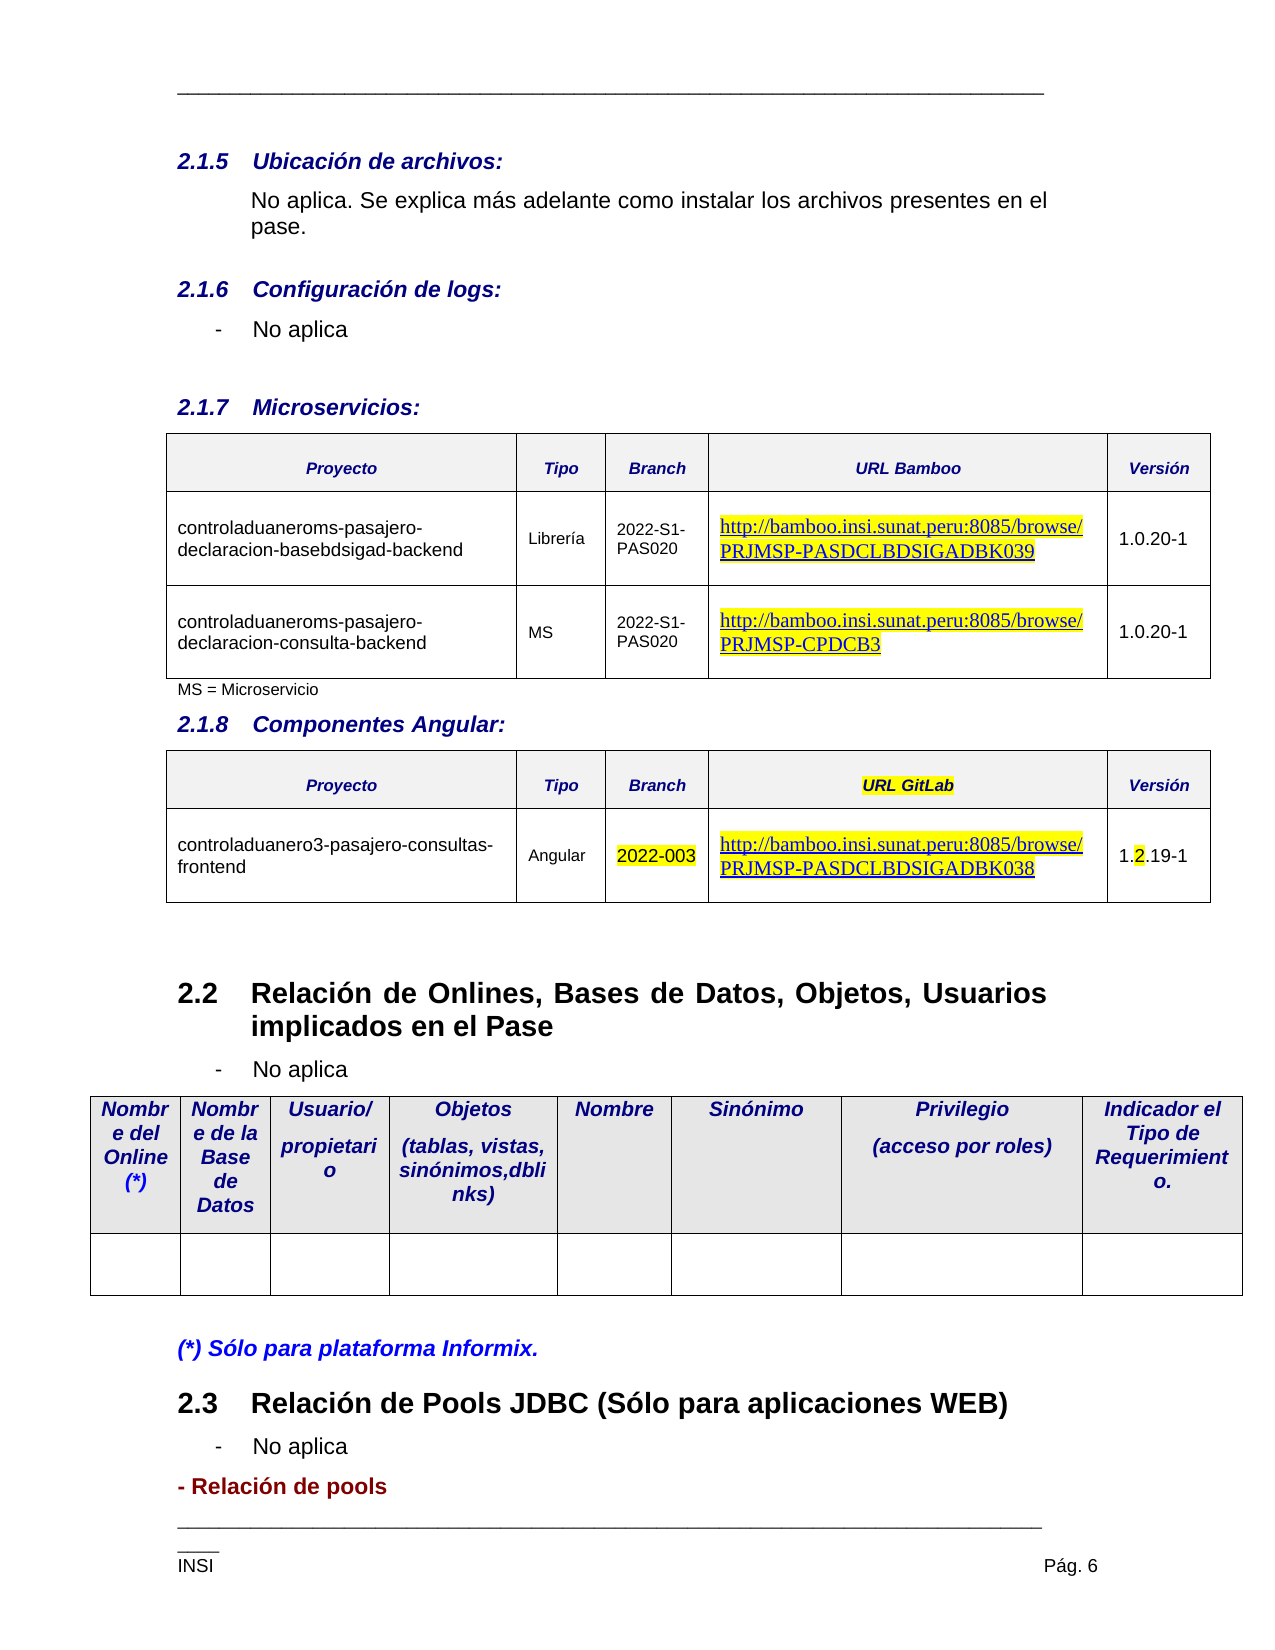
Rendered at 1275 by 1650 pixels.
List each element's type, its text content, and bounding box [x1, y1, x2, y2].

text MS = Microservicio [177, 679, 1048, 698]
table_cell [271, 1234, 389, 1295]
table_cell [842, 1234, 1082, 1295]
table_cell [390, 1234, 557, 1295]
table_cell Librería [517, 492, 605, 585]
table_cell http://bamboo.insi.sunat.peru:8085/browse/PRJMSP-CPDCB3 [709, 586, 1107, 678]
table_cell controladuanero3-pasajero-consultas-frontend [167, 809, 516, 902]
table_cell 1.0.20-1 [1108, 492, 1210, 585]
text - Relación de pools [177, 1473, 1048, 1499]
list Configuración de logs: [177, 276, 1048, 302]
subtitle Relación de Onlines, Bases de Datos, Objetos, Usuarios implicados en el Pase [177, 976, 1048, 1043]
table_cell 1.2.19-1 [1108, 809, 1210, 902]
table_cell MS [517, 586, 605, 678]
list Ubicación de archivos: [177, 148, 1048, 174]
table_cell 2022-S1-PAS020 [606, 492, 708, 585]
table_header Privilegio (acceso por roles) [842, 1097, 1082, 1233]
table_header URL Bamboo [709, 434, 1107, 491]
table_cell 2022-003 [606, 809, 708, 902]
table_cell [558, 1234, 671, 1295]
table_header Objetos (tablas, vistas, sinónimos,dblinks) [390, 1097, 557, 1233]
table_header URL GitLab [709, 751, 1107, 808]
table_cell [91, 1234, 180, 1295]
table_header Nombre [558, 1097, 671, 1233]
table_header Branch [606, 434, 708, 491]
table_cell [1083, 1234, 1242, 1295]
table_header Tipo [517, 751, 605, 808]
table_cell http://bamboo.insi.sunat.peru:8085/browse/PRJMSP-PASDCLBDSIGADBK039 [709, 492, 1107, 585]
table_header Versión [1108, 434, 1210, 491]
table_cell controladuaneroms-pasajero-declaracion-basebdsigad-backend [167, 492, 516, 585]
table_cell [672, 1234, 841, 1295]
list No aplica [215, 1056, 1048, 1083]
table_header Nombre de la Base de Datos [181, 1097, 270, 1233]
table_header Usuario/ propietario [271, 1097, 389, 1233]
table_header Sinónimo [672, 1097, 841, 1233]
table_header Versión [1108, 751, 1210, 808]
text (*) Sólo para plataforma Informix. [177, 1335, 1048, 1361]
table_cell 2022-S1-PAS020 [606, 586, 708, 678]
subtitle Relación de Pools JDBC (Sólo para aplicaciones WEB) [177, 1386, 1048, 1420]
table_header Proyecto [167, 434, 516, 491]
table_cell controladuaneroms-pasajero-declaracion-consulta-backend [167, 586, 516, 678]
list Componentes Angular: [177, 711, 1048, 737]
list No aplica [215, 1432, 1048, 1461]
table_header Proyecto [167, 751, 516, 808]
table_header Branch [606, 751, 708, 808]
table_cell Angular [517, 809, 605, 902]
list Microservicios: [177, 394, 1048, 420]
table_cell 1.0.20-1 [1108, 586, 1210, 678]
text No aplica. Se explica más adelante como instalar los archivos presentes en el pase. [251, 187, 1048, 239]
table_header Nombre del Online (*) [91, 1097, 180, 1233]
list No aplica [215, 315, 1048, 343]
table_cell http://bamboo.insi.sunat.peru:8085/browse/PRJMSP-PASDCLBDSIGADBK038 [709, 809, 1107, 902]
table_header Indicador el Tipo de Requerimiento. [1083, 1097, 1242, 1233]
table_cell [181, 1234, 270, 1295]
table_header Tipo [517, 434, 605, 491]
